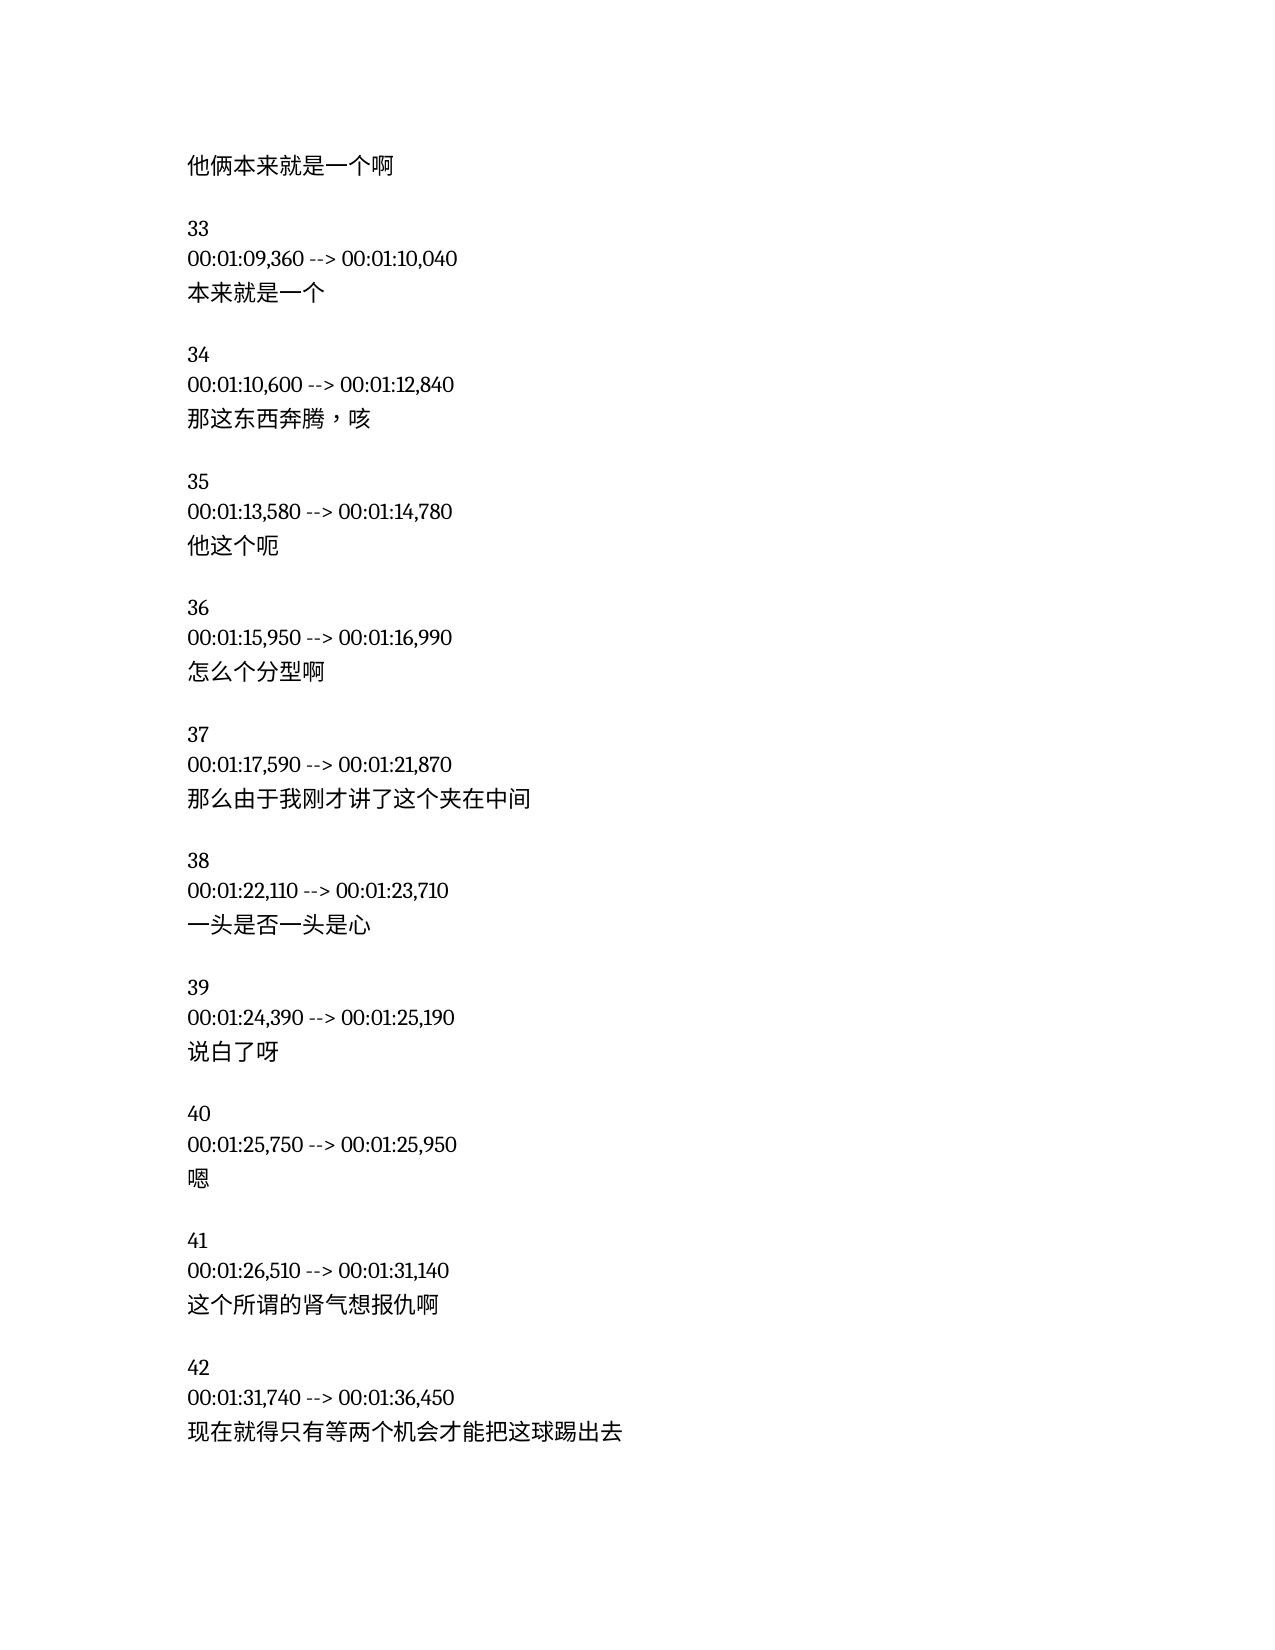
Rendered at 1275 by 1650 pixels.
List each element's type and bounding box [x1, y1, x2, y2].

text [187, 150, 1087, 1477]
